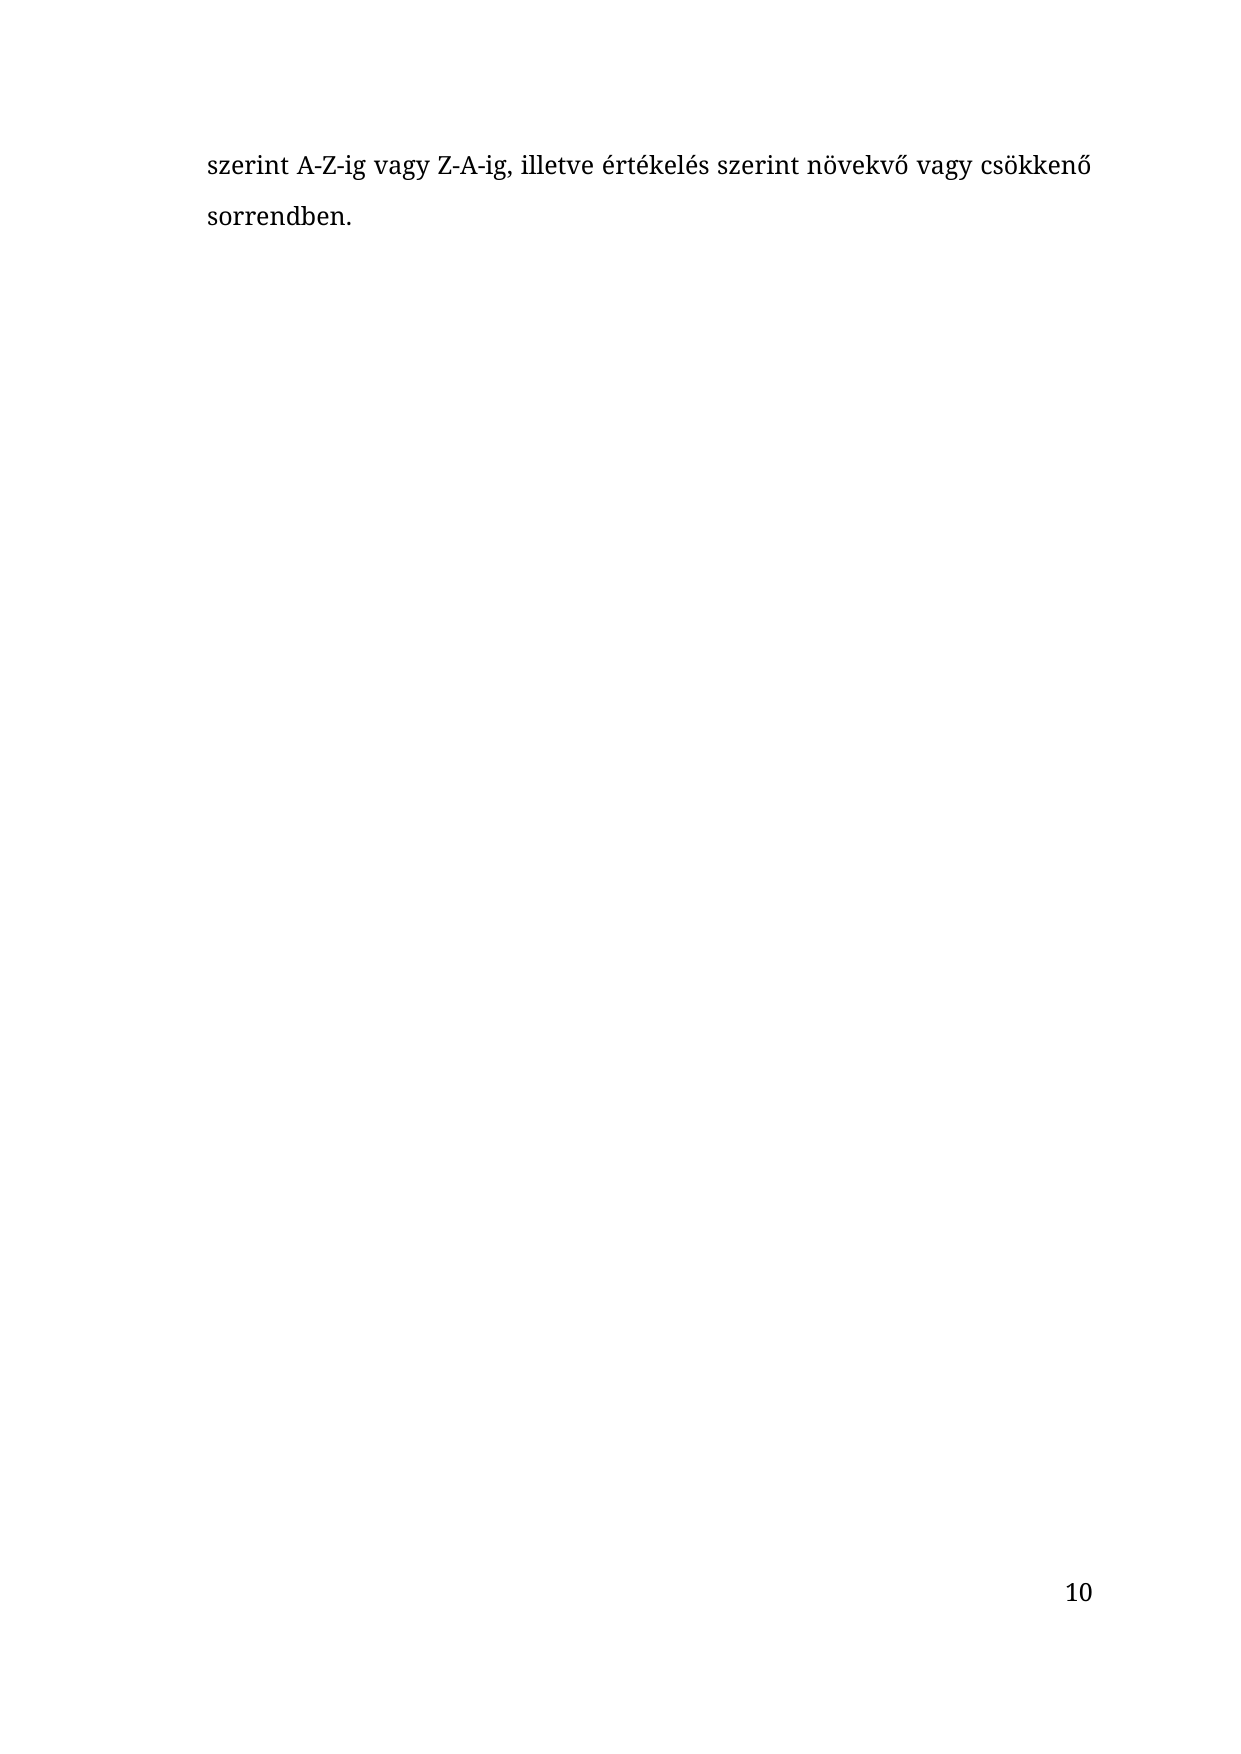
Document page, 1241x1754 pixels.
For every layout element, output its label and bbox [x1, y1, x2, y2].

text [207, 148, 1092, 233]
